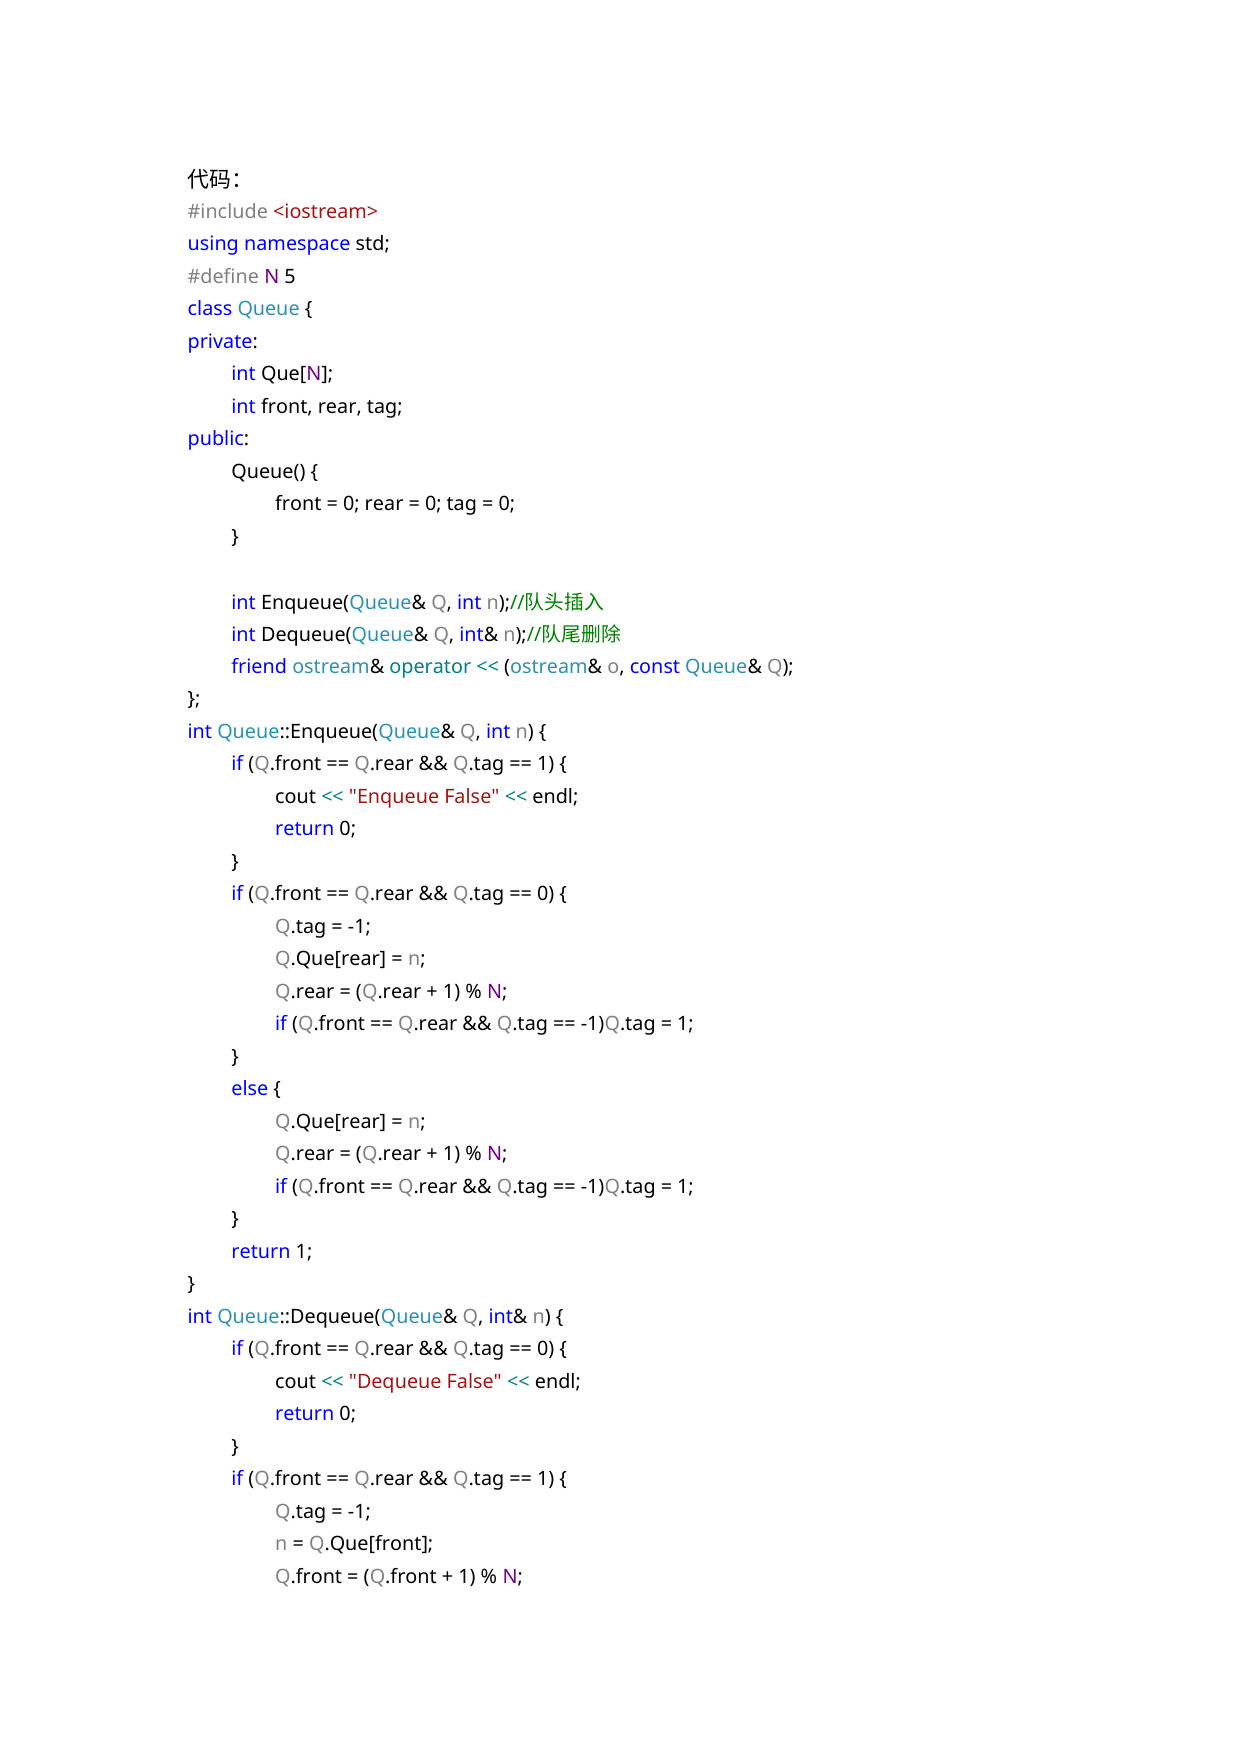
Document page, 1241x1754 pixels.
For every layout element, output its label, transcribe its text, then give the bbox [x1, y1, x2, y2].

text n = Q.Que[front]; [187, 1527, 1053, 1559]
text int Queue::Dequeue(Queue& Q, int& n) { [187, 1299, 1053, 1332]
text } [187, 1202, 1053, 1234]
text class Queue { [187, 292, 1053, 324]
text if (Q.front == Q.rear && Q.tag == 1) { [187, 747, 1053, 779]
text } [187, 519, 1053, 552]
text return 1; [187, 1234, 1053, 1267]
text Q.front = (Q.front + 1) % N; [187, 1559, 1053, 1592]
text private: [187, 324, 1053, 357]
text int Que[N]; [187, 357, 1053, 389]
text }; [187, 682, 1053, 714]
text Q.rear = (Q.rear + 1) % N; [187, 1137, 1053, 1169]
text Q.tag = -1; [187, 909, 1053, 942]
text } [187, 1267, 1053, 1299]
text int Dequeue(Queue& Q, int& n);//队尾删除 [187, 617, 1053, 649]
text Q.rear = (Q.rear + 1) % N; [187, 974, 1053, 1007]
text if (Q.front == Q.rear && Q.tag == 1) { [187, 1462, 1053, 1494]
text if (Q.front == Q.rear && Q.tag == -1)Q.tag = 1; [187, 1007, 1053, 1039]
text Queue() { [187, 454, 1053, 487]
text if (Q.front == Q.rear && Q.tag == -1)Q.tag = 1; [187, 1169, 1053, 1202]
text } [187, 844, 1053, 877]
text Q.Que[rear] = n; [187, 1104, 1053, 1137]
text if (Q.front == Q.rear && Q.tag == 0) { [187, 877, 1053, 909]
text 代码： [187, 162, 1053, 194]
text else { [187, 1072, 1053, 1104]
text } [187, 1429, 1053, 1462]
text int Queue::Enqueue(Queue& Q, int n) { [187, 714, 1053, 747]
text int Enqueue(Queue& Q, int n);//队头插入 [187, 584, 1053, 617]
text return 0; [187, 1397, 1053, 1429]
text front = 0; rear = 0; tag = 0; [187, 487, 1053, 519]
text return 0; [187, 812, 1053, 844]
text Q.Que[rear] = n; [187, 942, 1053, 974]
text } [187, 1039, 1053, 1072]
text #define N 5 [187, 259, 1053, 292]
text if (Q.front == Q.rear && Q.tag == 0) { [187, 1332, 1053, 1364]
text public: [187, 422, 1053, 454]
text cout << "Dequeue False" << endl; [187, 1364, 1053, 1397]
text #include <iostream> [187, 194, 1053, 227]
text Q.tag = -1; [187, 1494, 1053, 1527]
text cout << "Enqueue False" << endl; [187, 779, 1053, 812]
text using namespace std; [187, 227, 1053, 259]
text friend ostream& operator << (ostream& o, const Queue& Q); [187, 649, 1053, 682]
text int front, rear, tag; [187, 389, 1053, 422]
